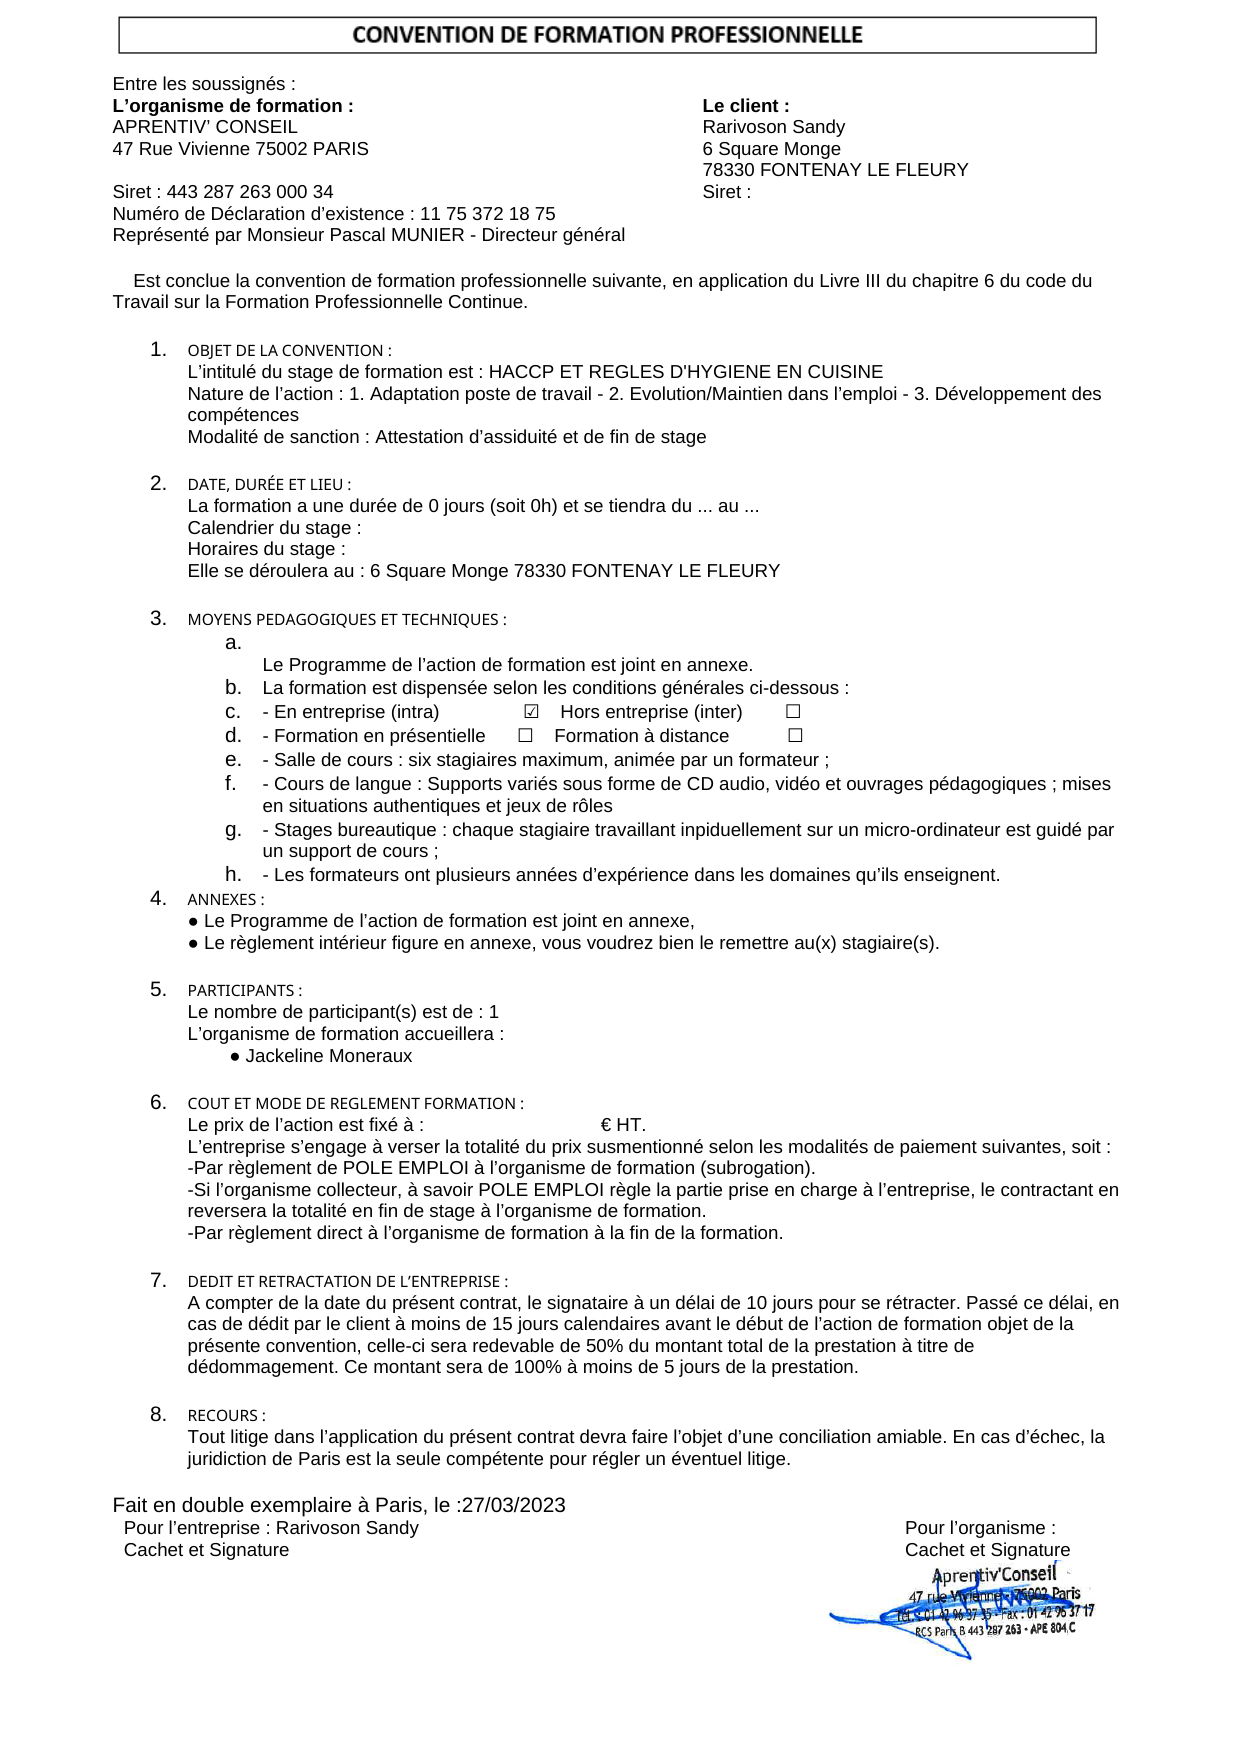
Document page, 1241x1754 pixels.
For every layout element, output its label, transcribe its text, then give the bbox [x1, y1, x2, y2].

text Numéro de Déclaration d’existence : 11 75 372 18 75 [112, 202, 1128, 224]
list RECOURS :Tout litige dans l’application du présent contrat devra faire l’objet d’une conciliation amiable. En cas d’échec, la juridiction de Paris est la seule compétente pour régler un éventuel litige. [150, 1402, 1128, 1469]
text Fait en double exemplaire à Paris, le :27/03/2023 [112, 1493, 1128, 1517]
list - Stages bureautique : chaque stagiaire travaillant inpiduellement sur un micro-ordinateur est guidé par un support de cours ; [225, 816, 1128, 862]
list DATE, DURÉE ET LIEU :La formation a une durée de 0 jours (soit 0h) et se tiendra du ... au ...Calendrier du stage : Horaires du stage : Elle se déroulera au : 6 Square Monge 78330 FONTENAY LE FLEURY [150, 471, 1128, 581]
list - Formation en présentielle ☐ Formation à distance ☐ [225, 723, 1128, 747]
table_header Pour l’organisme : [894, 1517, 1154, 1538]
list - En entreprise (intra) ☑ Hors entreprise (inter) ☐ [225, 699, 1128, 723]
list COUT ET MODE DE REGLEMENT FORMATION :Le prix de l’action est fixé à : € HT.L’entreprise s’engage à verser la totalité du prix susmentionné selon les modalités de paiement suivantes, soit :-Par règlement de POLE EMPLOI à l’organisme de formation (subrogation).-Si l’organisme collecteur, à savoir POLE EMPLOI règle la partie prise en charge à l’entreprise, le contractant en reversera la totalité en fin de stage à l’organisme de formation.-Par règlement direct à l’organisme de formation à la fin de la formation. [150, 1090, 1128, 1243]
table_header Pour l’entreprise : Rarivoson Sandy [113, 1517, 894, 1538]
text Est conclue la convention de formation professionnelle suivante, en application du Livre III du chapitre 6 du code du Travail sur la Formation Professionnelle Continue. [112, 269, 1128, 313]
text Entre les soussignés : [112, 24, 1128, 94]
list - Salle de cours : six stagiaires maximum, animée par un formateur ; [225, 747, 1128, 771]
text 78330 FONTENAY LE FLEURY [112, 159, 1128, 181]
list La formation est dispensée selon les conditions générales ci-dessous : [225, 675, 1128, 699]
list DEDIT ET RETRACTATION DE L’ENTREPRISE :A compter de la date du présent contrat, le signataire à un délai de 10 jours pour se rétracter. Passé ce délai, en cas de dédit par le client à moins de 15 jours calendaires avant le début de l’action de formation objet de la présente convention, celle-ci sera redevable de 50% du montant total de la prestation à titre de dédommagement. Ce montant sera de 100% à moins de 5 jours de la prestation. [150, 1267, 1128, 1378]
text APRENTIV’ CONSEIL Rarivoson Sandy [112, 116, 1128, 138]
list ANNEXES :● Le Programme de l’action de formation est joint en annexe,● Le règlement intérieur figure en annexe, vous voudrez bien le remettre au(x) stagiaire(s). [150, 886, 1128, 953]
table_cell Cachet et Signature [113, 1539, 894, 1560]
list - Cours de langue : Supports variés sous forme de CD audio, vidéo et ouvrages pédagogiques ; mises en situations authentiques et jeux de rôles [225, 771, 1128, 816]
text L’organisme de formation : Le client : [112, 94, 1128, 116]
text Siret : 443 287 263 000 34 Siret : [112, 181, 1128, 202]
picture [112, 0, 1113, 73]
list PARTICIPANTS :Le nombre de participant(s) est de : 1L’organisme de formation accueillera : ● Jackeline Moneraux [150, 977, 1128, 1066]
list OBJET DE LA CONVENTION :L’intitulé du stage de formation est : HACCP ET REGLES D'HYGIENE EN CUISINENature de l’action : 1. Adaptation poste de travail - 2. Evolution/Maintien dans l’emploi - 3. Développement des compétencesModalité de sanction : Attestation d’assiduité et de fin de stage [150, 337, 1128, 447]
list Le Programme de l’action de formation est joint en annexe. [225, 629, 1128, 675]
list MOYENS PEDAGOGIQUES ET TECHNIQUES : [150, 605, 1128, 629]
list - Les formateurs ont plusieurs années d’expérience dans les domaines qu’ils enseignent. [225, 862, 1128, 886]
text Représenté par Monsieur Pascal MUNIER - Directeur général [112, 224, 1128, 246]
picture [815, 1560, 1128, 1665]
table_cell Cachet et Signature [894, 1539, 1154, 1560]
text 47 Rue Vivienne 75002 PARIS 6 Square Monge [112, 138, 1128, 159]
